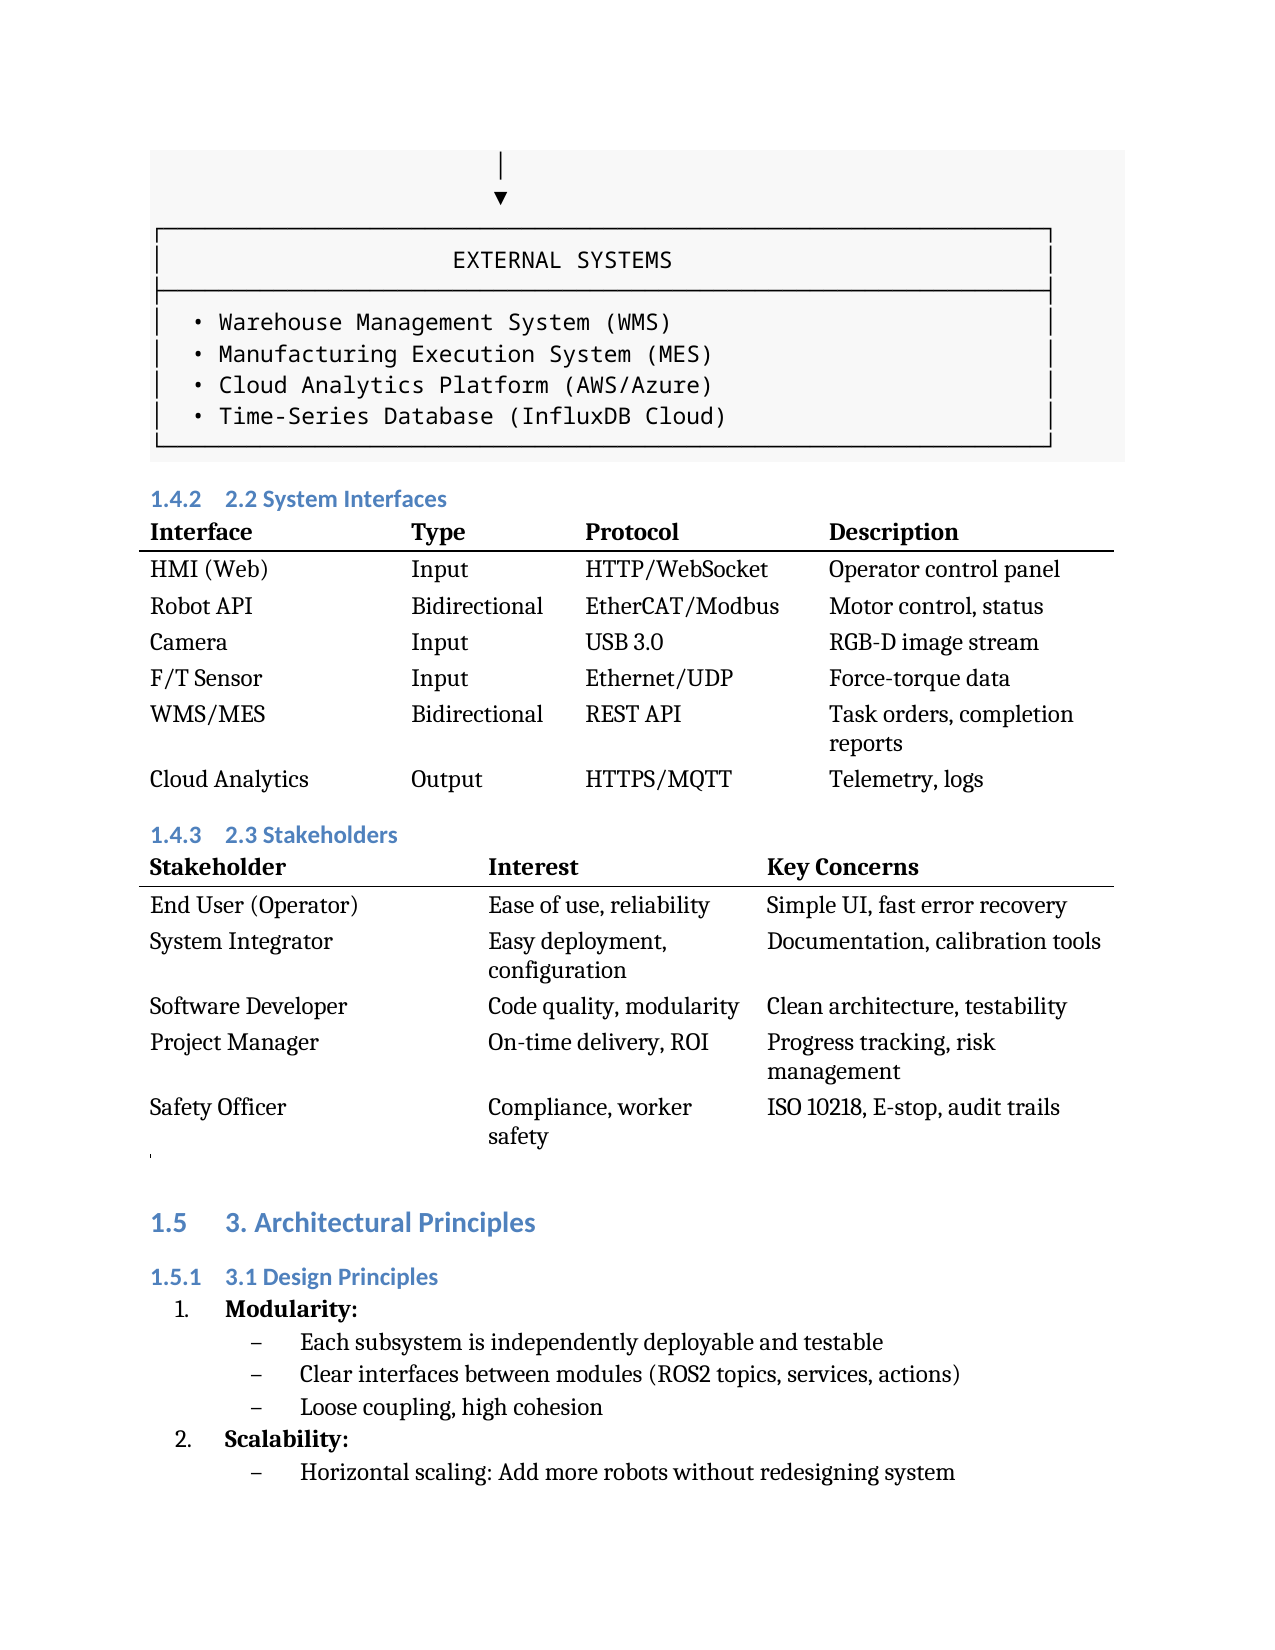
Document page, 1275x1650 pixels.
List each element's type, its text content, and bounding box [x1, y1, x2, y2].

list Clear interfaces between modules (ROS2 topics, services, actions) [250, 1360, 1125, 1389]
table_header Description [818, 514, 1114, 550]
table_cell Ease of use, reliability [477, 887, 756, 923]
table_cell Easy deployment, configuration [477, 923, 756, 988]
table_cell Input [400, 624, 574, 660]
subtitle 1.4.3 2.3 Stakeholders [150, 819, 1125, 849]
table_cell End User (Operator) [139, 887, 477, 923]
table_cell Bidirectional [400, 588, 574, 624]
table_cell Operator control panel [818, 552, 1114, 588]
table_cell Camera [139, 624, 400, 660]
table_header Key Concerns [756, 849, 1114, 886]
table_cell Code quality, modularity [477, 988, 756, 1024]
table_header Protocol [574, 514, 818, 550]
list Each subsystem is independently deployable and testable [250, 1327, 1125, 1356]
table_cell USB 3.0 [574, 624, 818, 660]
table_cell REST API [574, 697, 818, 762]
table_cell Software Developer [139, 988, 477, 1024]
subtitle 1.5 3. Architectural Principles [150, 1204, 1125, 1240]
list Loose coupling, high cohesion [250, 1392, 1125, 1421]
table_cell HMI (Web) [139, 552, 400, 588]
table_cell HTTP/WebSocket [574, 552, 818, 588]
table_cell Input [400, 660, 574, 697]
table_cell Safety Officer [139, 1090, 477, 1154]
table_cell Force-torque data [818, 660, 1114, 697]
table_cell Output [400, 762, 574, 798]
table_cell Ethernet/UDP [574, 660, 818, 697]
table_header Interface [139, 514, 400, 550]
list Modularity: [175, 1295, 1125, 1324]
table_cell EtherCAT/Modbus [574, 588, 818, 624]
table_cell Cloud Analytics [139, 762, 400, 798]
table_cell RGB-D image stream [818, 624, 1114, 660]
table_cell ISO 10218, E-stop, audit trails [756, 1090, 1114, 1154]
table_cell Input [400, 552, 574, 588]
table_cell Documentation, calibration tools [756, 923, 1114, 988]
table_cell HTTPS/MQTT [574, 762, 818, 798]
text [150, 150, 1125, 462]
table_cell F/T Sensor [139, 660, 400, 697]
table_cell WMS/MES [139, 697, 400, 762]
subtitle 1.4.2 2.2 System Interfaces [150, 483, 1125, 514]
table_header Type [400, 514, 574, 550]
table_cell Project Manager [139, 1025, 477, 1089]
table_header Stakeholder [139, 849, 477, 886]
table_cell Motor control, status [818, 588, 1114, 624]
table_cell Progress tracking, risk management [756, 1025, 1114, 1089]
subtitle 1.5.1 3.1 Design Principles [150, 1261, 1125, 1291]
table_cell Compliance, worker safety [477, 1090, 756, 1154]
table_cell Bidirectional [400, 697, 574, 762]
list Horizontal scaling: Add more robots without redesigning system [250, 1457, 1125, 1486]
table_cell Telemetry, logs [818, 762, 1114, 798]
table_cell Clean architecture, testability [756, 988, 1114, 1024]
table_cell System Integrator [139, 923, 477, 988]
table_cell Task orders, completion reports [818, 697, 1114, 762]
table_cell Simple UI, fast error recovery [756, 887, 1114, 923]
list Scalability: [175, 1425, 1125, 1454]
table_cell On-time delivery, ROI [477, 1025, 756, 1089]
table_header Interest [477, 849, 756, 886]
table_cell Robot API [139, 588, 400, 624]
